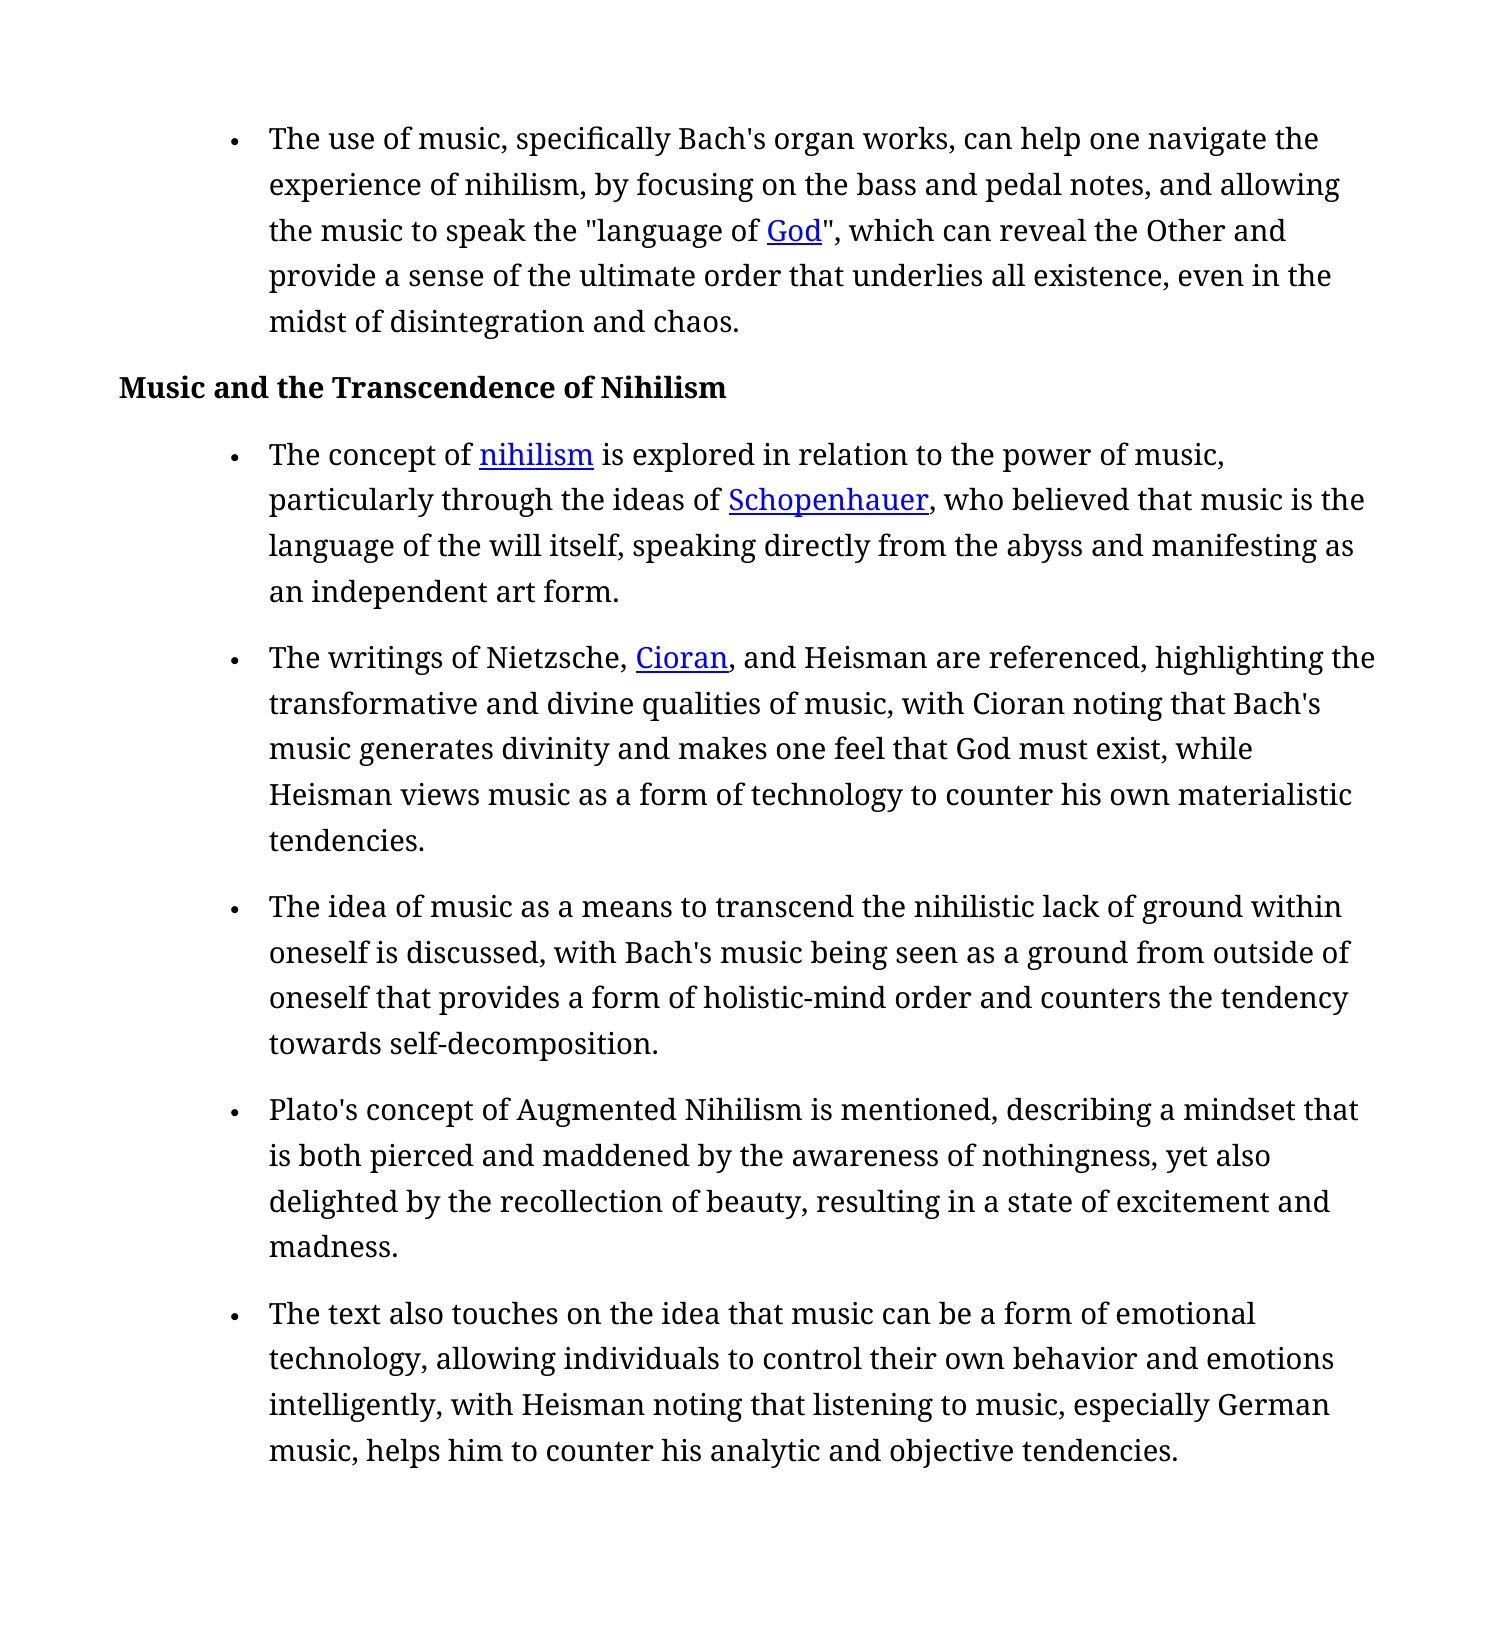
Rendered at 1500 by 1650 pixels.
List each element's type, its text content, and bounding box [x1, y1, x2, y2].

list The text also touches on the idea that music can be a form of emotional technology, allowing individuals to control their own behavior and emotions intelligently, with Heisman noting that listening to music, especially German music, helps him to counter his analytic and objective tendencies. [231, 1293, 1381, 1469]
list Plato's concept of Augmented Nihilism is mentioned, describing a mindset that is both pierced and maddened by the awareness of nothingness, yet also delighted by the recollection of beauty, resulting in a state of excitement and madness. [231, 1089, 1381, 1266]
list The use of music, specifically Bach's organ works, can help one navigate the experience of nihilism, by focusing on the bass and pedal notes, and allowing the music to speak the "language of God", which can reveal the Other and provide a sense of the ultimate order that underlies all existence, even in the midst of disintegration and chaos. [231, 118, 1381, 341]
text Music and the Transcendence of Nihilism [118, 367, 1381, 407]
list The idea of music as a means to transcend the nihilistic lack of ground within oneself is discussed, with Bach's music being seen as a ground from outside of oneself that provides a form of holistic-mind order and counters the tendency towards self-decomposition. [231, 886, 1381, 1063]
list The writings of Nietzsche, Cioran, and Heisman are referenced, highlighting the transformative and divine qualities of music, with Cioran noting that Bach's music generates divinity and makes one feel that God must exist, while Heisman views music as a form of technology to counter his own materialistic tendencies. [231, 637, 1381, 859]
list The concept of nihilism is explored in relation to the power of music, particularly through the ideas of Schopenhauer, who believed that music is the language of the will itself, speaking directly from the abyss and manifesting as an independent art form. [231, 434, 1381, 611]
